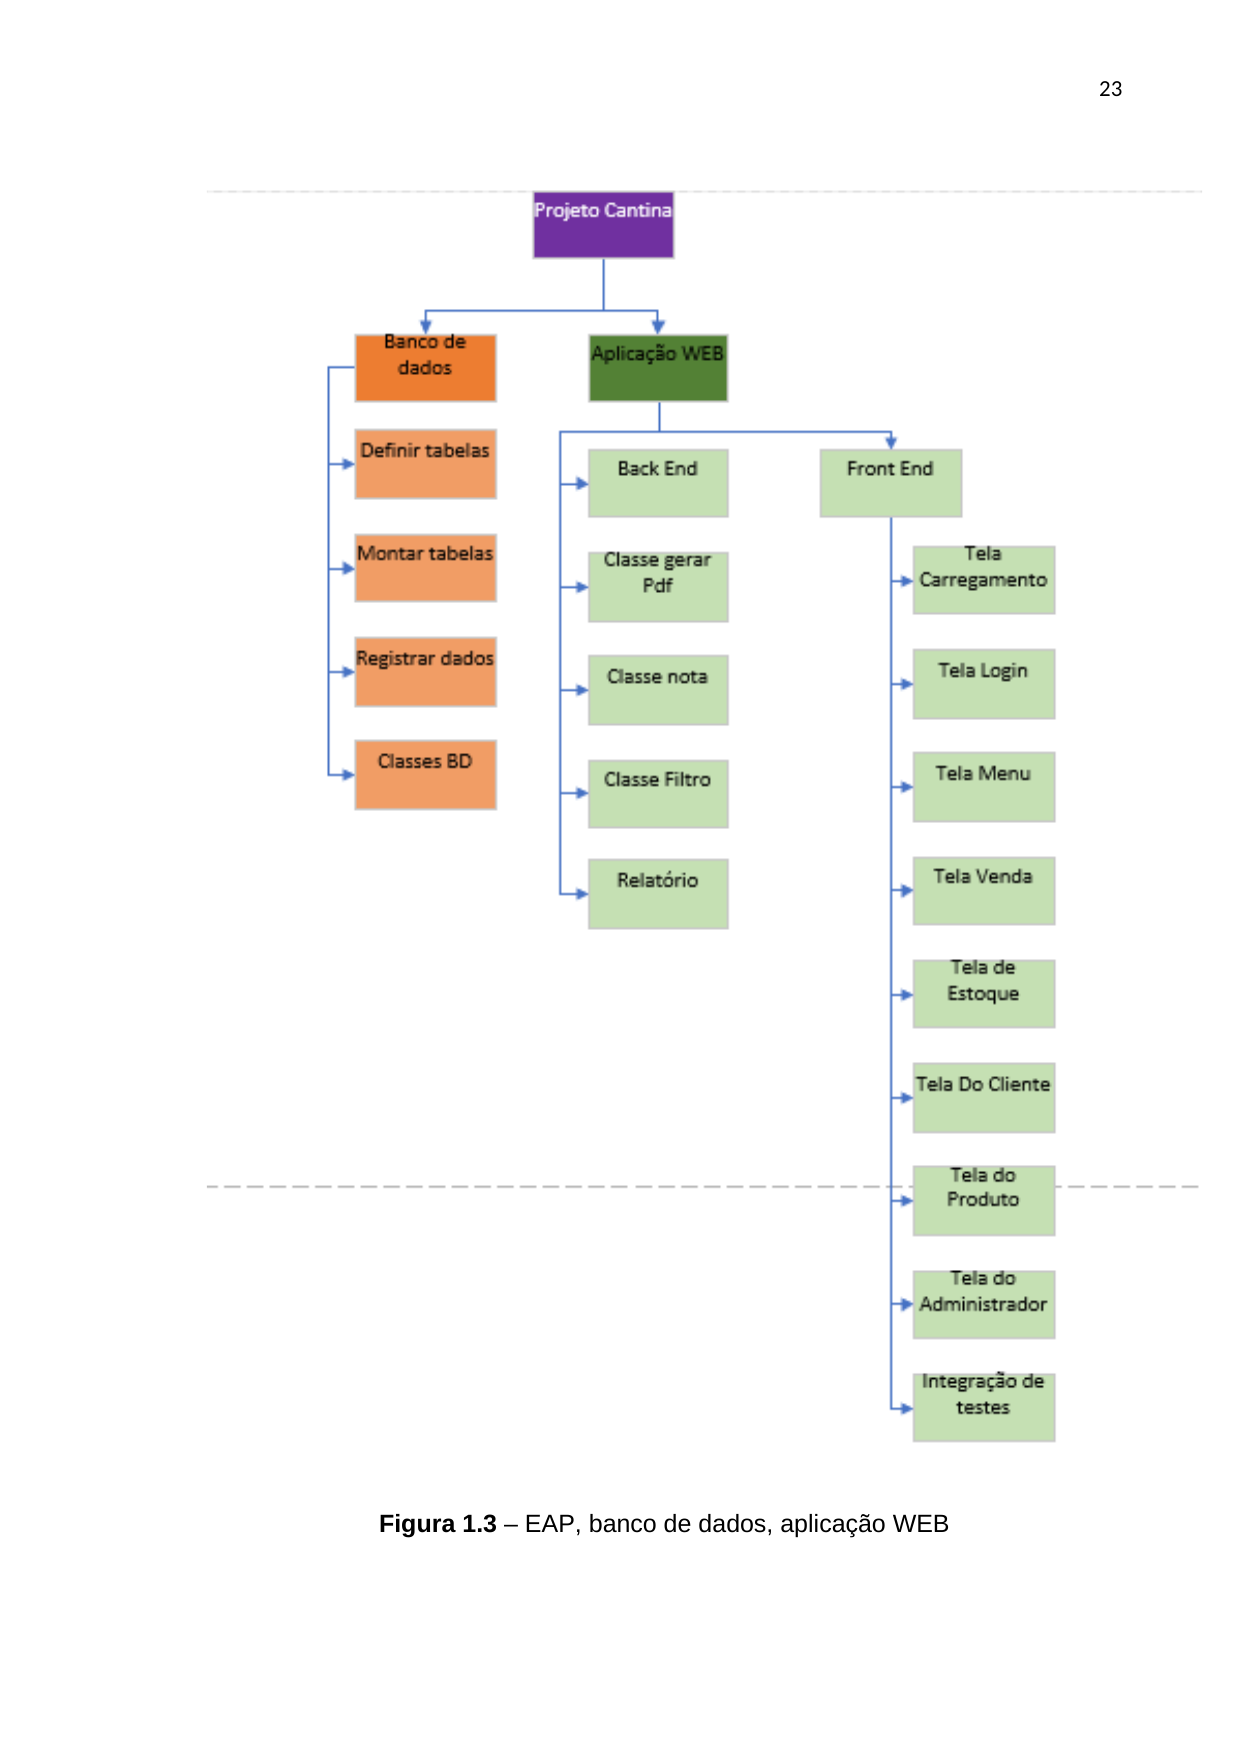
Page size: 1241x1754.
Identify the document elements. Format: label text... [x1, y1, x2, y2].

text Figura 1.3 – EAP, banco de dados, aplicação WEB [207, 1509, 1122, 1538]
picture [206, 177, 1203, 1485]
